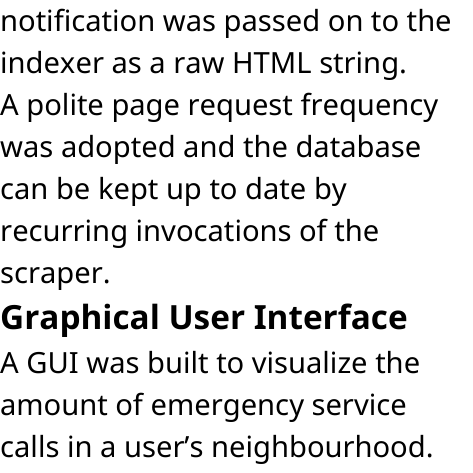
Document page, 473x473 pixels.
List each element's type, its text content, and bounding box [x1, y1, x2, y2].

text A polite page request frequency was adopted and the database can be kept up to date by recurring invocations of the scraper. [0, 84, 472, 292]
text A GUI was built to visualize the amount of emergency service calls in a user’s neighbourhood. [0, 342, 472, 466]
text Graphical User Interface [0, 294, 472, 339]
